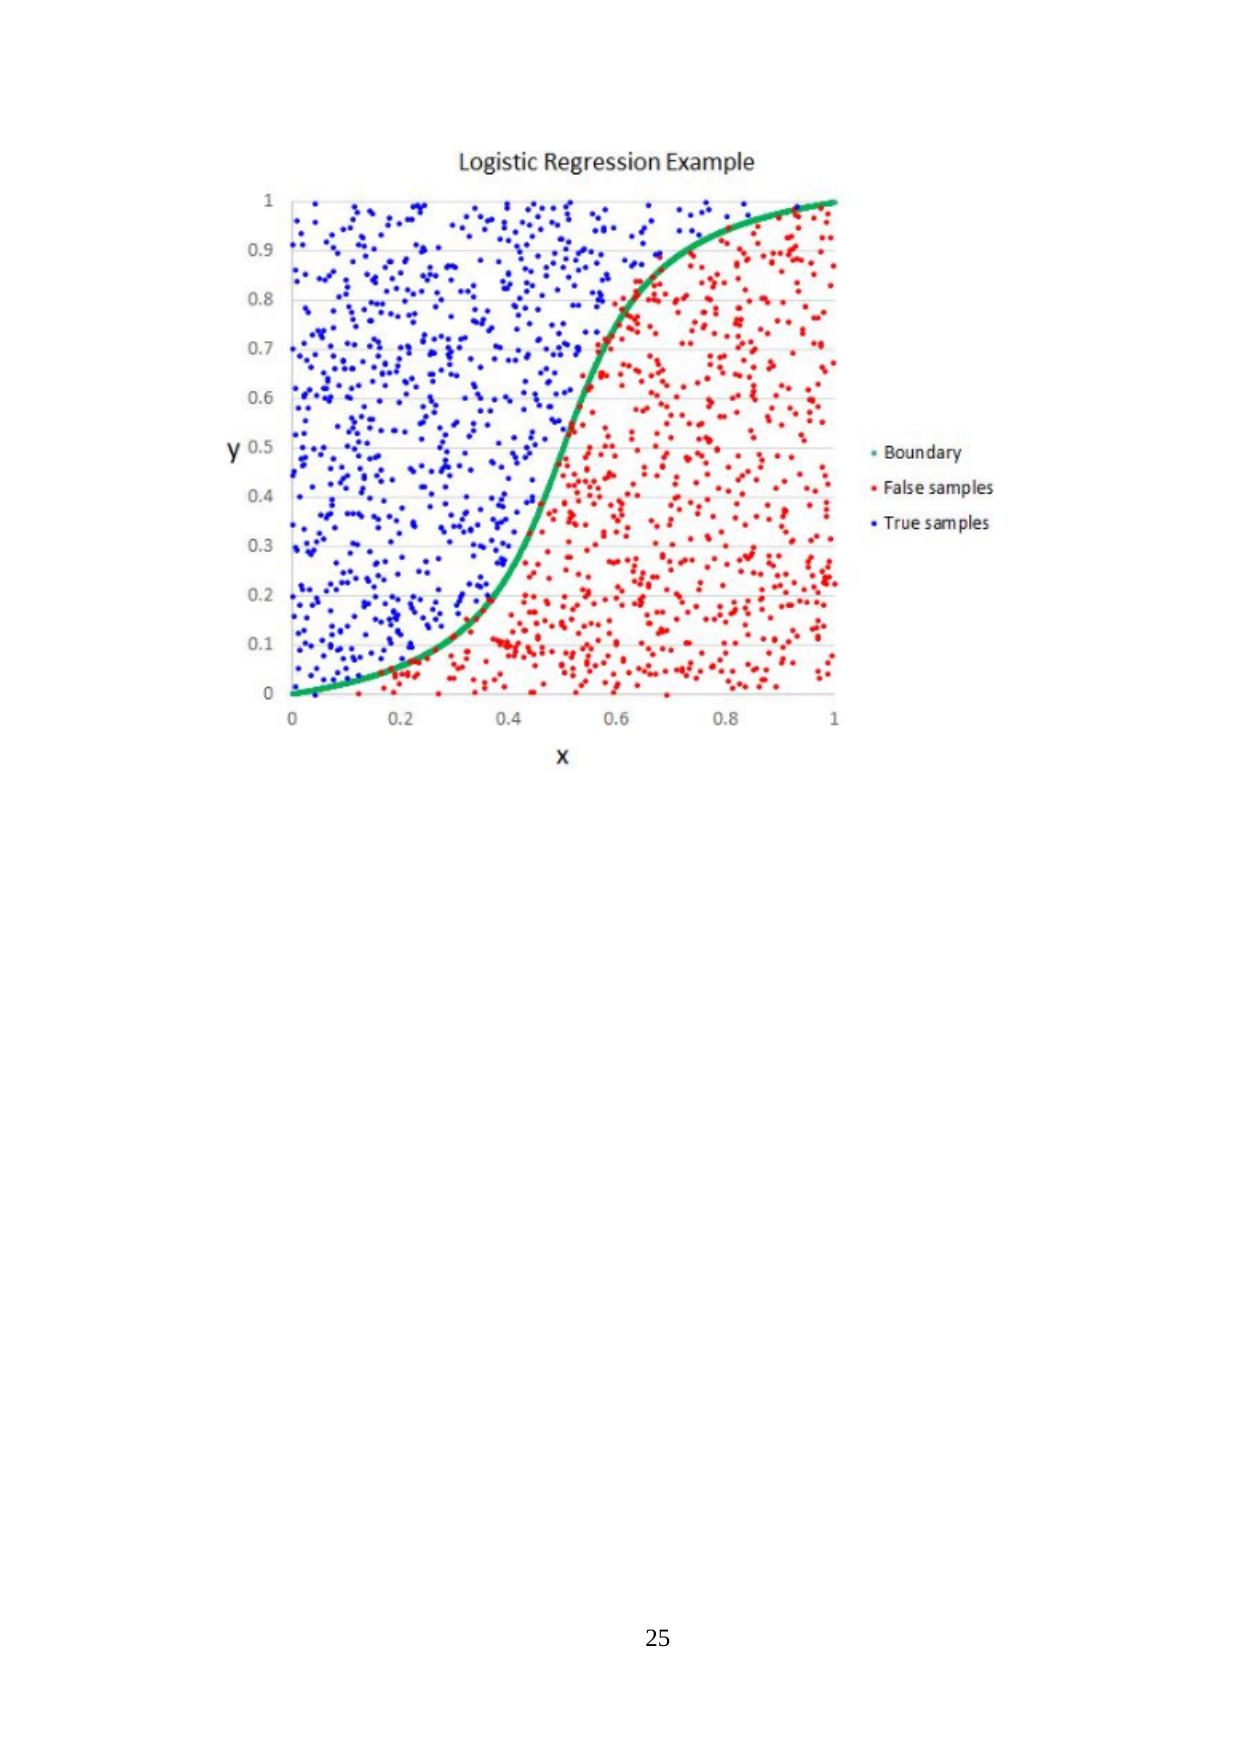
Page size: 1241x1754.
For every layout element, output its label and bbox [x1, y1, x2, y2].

picture [225, 150, 1000, 772]
